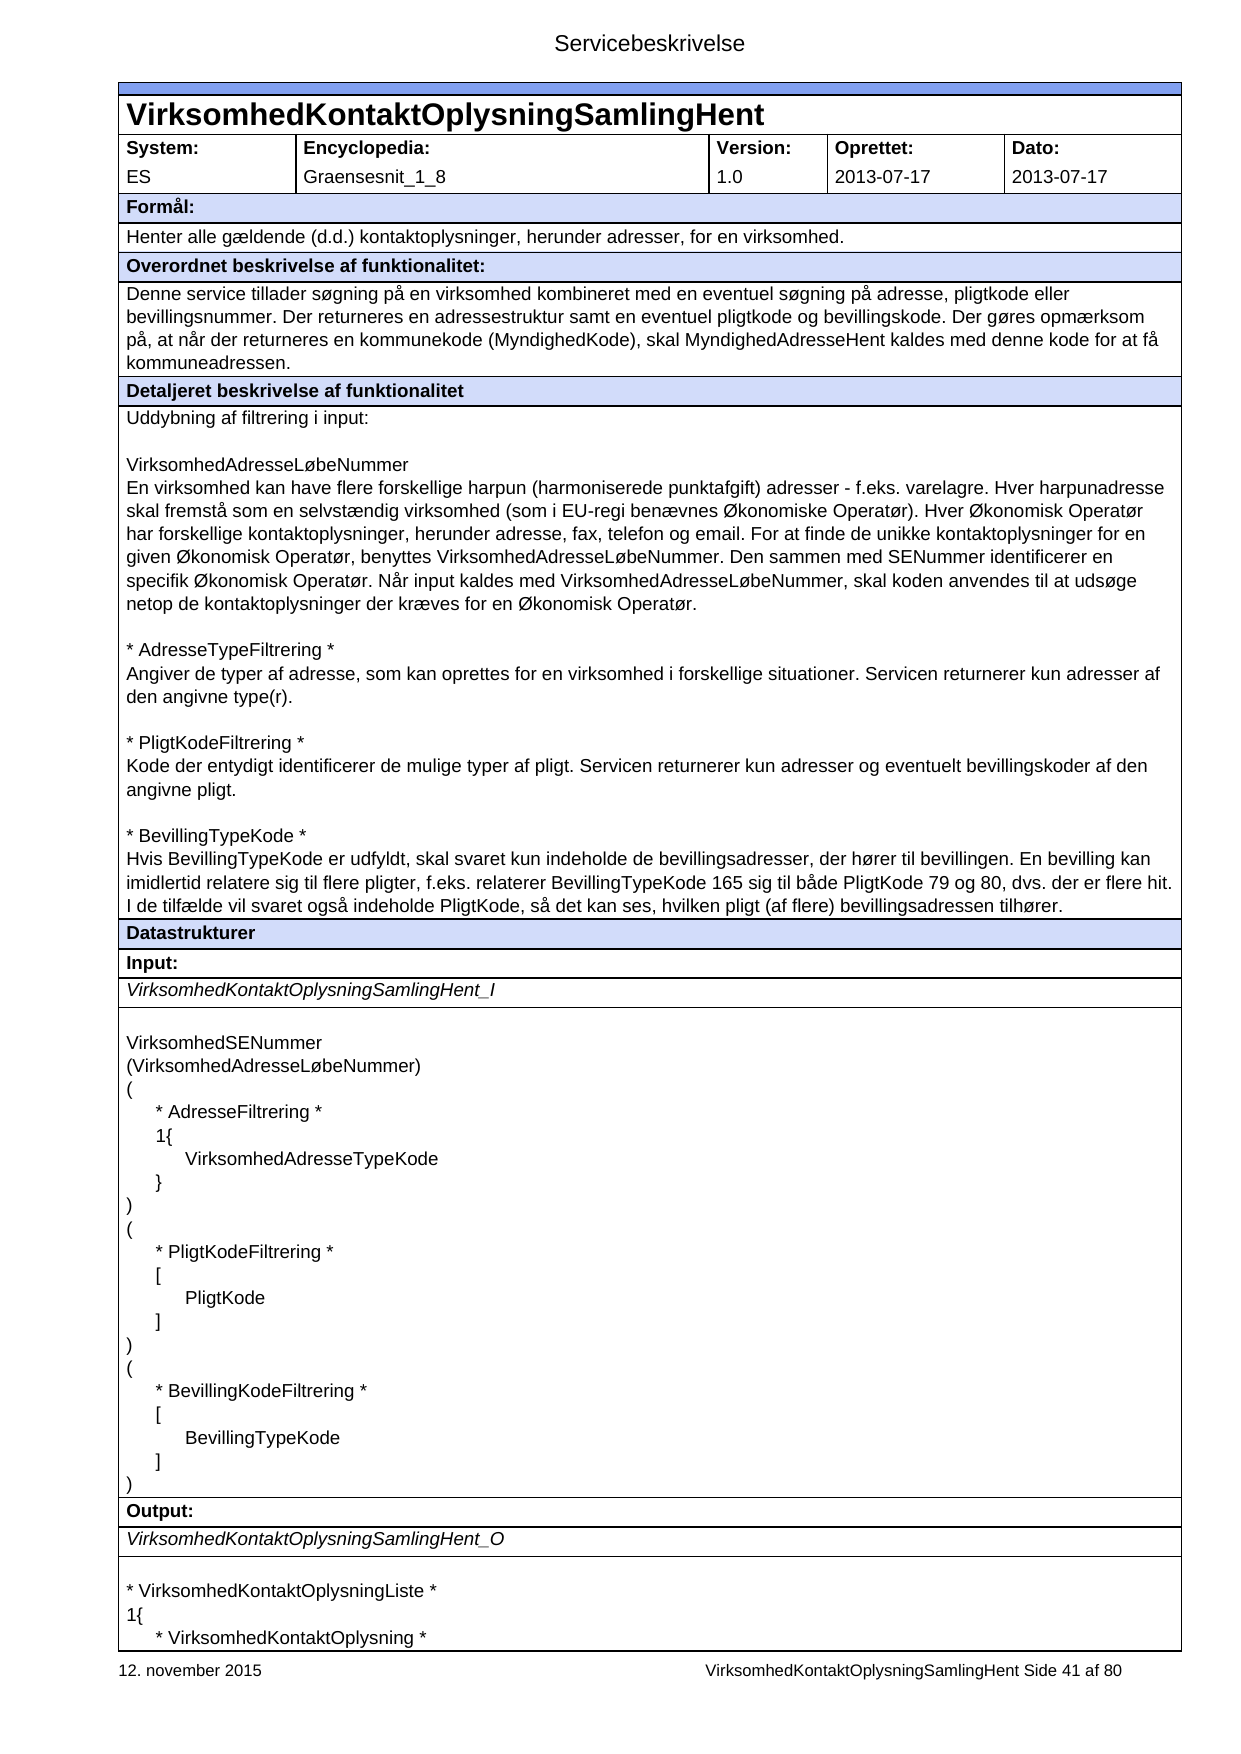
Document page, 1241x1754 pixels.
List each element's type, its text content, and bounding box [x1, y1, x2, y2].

table_cell Encyclopedia: [297, 135, 708, 163]
table_cell Input: [119, 950, 1181, 977]
table_cell ES [119, 163, 295, 192]
table_cell Version: [710, 135, 827, 163]
table_cell Overordnet beskrivelse af funktionalitet: [119, 253, 1181, 281]
table_cell Datastrukturer [119, 920, 1181, 948]
table_cell System: [119, 135, 295, 163]
table_cell Uddybning af filtrering i input: VirksomhedAdresseLøbeNummer En virksomhed kan have flere forskellige harpun (harmoniserede punktafgift) adresser - f.eks. varelagre. Hver harpunadresse skal fremstå som en selvstændig virksomhed (som i EU-regi benævnes Økonomiske Operatør). Hver Økonomisk Operatør har forskellige kontaktoplysninger, herunder adresse, fax, telefon og email. For at finde de unikke kontaktoplysninger for en given Økonomisk Operatør, benyttes VirksomhedAdresseLøbeNummer. Den sammen med SENummer identificerer en specifik Økonomisk Operatør. Når input kaldes med VirksomhedAdresseLøbeNummer, skal koden anvendes til at udsøge netop de kontaktoplysninger der kræves for en Økonomisk Operatør. * AdresseTypeFiltrering * Angiver de typer af adresse, som kan oprettes for en virksomhed i forskellige situationer. Servicen returnerer kun adresser af den angivne type(r). * PligtKodeFiltrering * Kode der entydigt identificerer de mulige typer af pligt. Servicen returnerer kun adresser og eventuelt bevillingskoder af den angivne pligt. * BevillingTypeKode * Hvis BevillingTypeKode er udfyldt, skal svaret kun indeholde de bevillingsadresser, der hører til bevillingen. En bevilling kan imidlertid relatere sig til flere pligter, f.eks. relaterer BevillingTypeKode 165 sig til både PligtKode 79 og 80, dvs. der er flere hit. I de tilfælde vil svaret også indeholde PligtKode, så det kan ses, hvilken pligt (af flere) bevillingsadressen tilhører. [119, 407, 1181, 918]
table_cell Oprettet: [828, 135, 1004, 163]
table_cell Formål: [119, 194, 1181, 222]
table_cell Henter alle gældende (d.d.) kontaktoplysninger, herunder adresser, for en virksomhed. [119, 224, 1181, 251]
table_cell VirksomhedKontaktOplysningSamlingHent [119, 96, 1181, 133]
table_header [119, 83, 1181, 94]
table_cell 1.0 [710, 163, 827, 192]
table_cell VirksomhedKontaktOplysningSamlingHent_O [119, 1528, 1181, 1556]
table_cell Detaljeret beskrivelse af funktionalitet [119, 377, 1181, 405]
table_cell 2013-07-17 [828, 163, 1004, 192]
table_cell Denne service tillader søgning på en virksomhed kombineret med en eventuel søgning på adresse, pligtkode eller bevillingsnummer. Der returneres en adressestruktur samt en eventuel pligtkode og bevillingskode. Der gøres opmærksom på, at når der returneres en kommunekode (MyndighedKode), skal MyndighedAdresseHent kaldes med denne kode for at få kommuneadressen. [119, 283, 1181, 376]
table_cell Graensesnit_1_8 [297, 163, 708, 192]
table_cell Output: [119, 1498, 1181, 1526]
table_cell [119, 1557, 1181, 1650]
table_cell Dato: [1005, 135, 1181, 163]
table_cell 2013-07-17 [1005, 163, 1181, 192]
table_cell VirksomhedKontaktOplysningSamlingHent_I [119, 979, 1181, 1007]
table_cell VirksomhedSENummer (VirksomhedAdresseLøbeNummer) ( * AdresseFiltrering * 1{ VirksomhedAdresseTypeKode } ) ( * PligtKodeFiltrering * [ PligtKode ] ) ( * BevillingKodeFiltrering * [ BevillingTypeKode ] ) [119, 1008, 1181, 1497]
